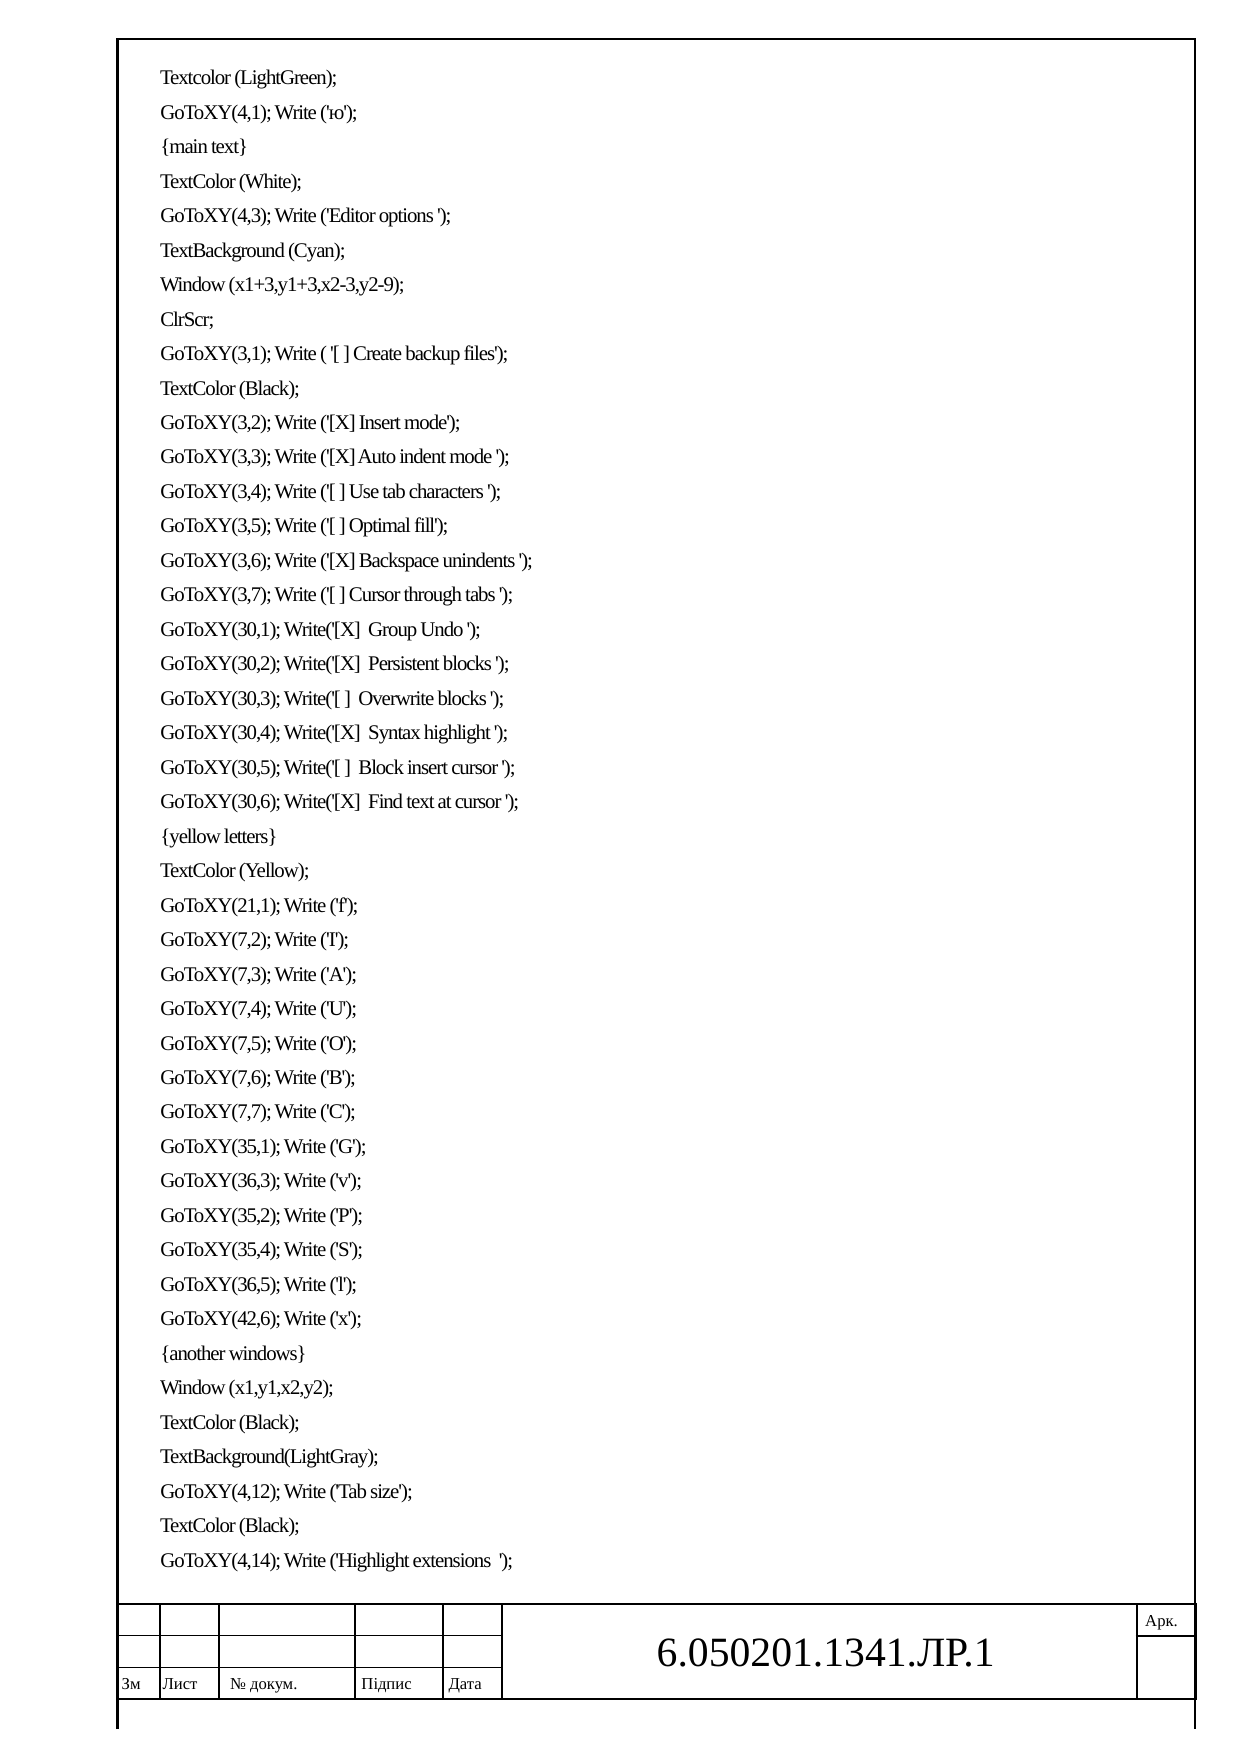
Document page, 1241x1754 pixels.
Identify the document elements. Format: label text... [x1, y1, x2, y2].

text GoToXY(35,4); Write ('S'); [148, 1237, 1175, 1261]
text GoToXY(7,7); Write ('C'); [148, 1099, 1175, 1123]
text GoToXY(30,3); Write('[ ] Overwrite blocks '); [148, 686, 1175, 710]
text TextBackground (Cyan); [148, 237, 1175, 262]
text GoToXY(4,1); Write ('ю'); [148, 99, 1175, 124]
text GoToXY(36,5); Write ('l'); [148, 1272, 1175, 1296]
text TextColor (Black); [148, 1410, 1175, 1434]
text GoToXY(35,1); Write ('G'); [148, 1134, 1175, 1158]
text GoToXY(7,6); Write ('B'); [148, 1065, 1175, 1089]
text TextColor (Black); [148, 375, 1175, 399]
text Window (x1+3,y1+3,x2-3,y2-9); [148, 272, 1175, 296]
text GoToXY(42,6); Write ('x'); [148, 1306, 1175, 1330]
text GoToXY(4,12); Write ('Tab size'); [148, 1479, 1175, 1503]
text GoToXY(7,3); Write ('A'); [148, 962, 1175, 986]
text GoToXY(3,3); Write ('[X] Auto indent mode '); [148, 444, 1175, 468]
text TextBackground(LightGray); [148, 1444, 1175, 1468]
text GoToXY(7,5); Write ('O'); [148, 1031, 1175, 1054]
text GoToXY(3,7); Write ('[ ] Cursor through tabs '); [148, 582, 1175, 606]
text GoToXY(3,1); Write ( '[ ] Create backup files'); [148, 341, 1175, 365]
text TextColor (White); [148, 168, 1175, 193]
text GoToXY(30,1); Write('[X] Group Undo '); [148, 617, 1175, 641]
text GoToXY(35,2); Write ('P'); [148, 1203, 1175, 1227]
text {main text} [148, 134, 1175, 158]
text {another windows} [148, 1341, 1175, 1365]
text GoToXY(7,2); Write ('I'); [148, 927, 1175, 951]
text GoToXY(30,2); Write('[X] Persistent blocks '); [148, 651, 1175, 675]
text TextColor (Black); [148, 1513, 1175, 1537]
text GoToXY(21,1); Write ('f'); [148, 893, 1175, 917]
text ClrScr; [148, 306, 1175, 331]
text GoToXY(3,5); Write ('[ ] Optimal fill'); [148, 513, 1175, 537]
text TextColor (Yellow); [148, 858, 1175, 882]
text {yellow letters} [148, 824, 1175, 848]
text GoToXY(3,2); Write ('[X] Insert mode'); [148, 410, 1175, 434]
text GoToXY(3,6); Write ('[X] Backspace unindents '); [148, 548, 1175, 572]
text GoToXY(36,3); Write ('v'); [148, 1168, 1175, 1192]
text GoToXY(4,3); Write ('Editor options '); [148, 203, 1175, 227]
text GoToXY(30,5); Write('[ ] Block insert cursor '); [148, 755, 1175, 779]
text GoToXY(3,4); Write ('[ ] Use tab characters '); [148, 479, 1175, 503]
text Textcolor (LightGreen); [148, 65, 1175, 89]
text GoToXY(7,4); Write ('U'); [148, 996, 1175, 1020]
text GoToXY(30,4); Write('[X] Syntax highlight '); [148, 720, 1175, 744]
text GoToXY(4,14); Write ('Highlight extensions '); [148, 1548, 1175, 1572]
text Window (x1,y1,x2,y2); [148, 1375, 1175, 1399]
text GoToXY(30,6); Write('[X] Find text at cursor '); [148, 789, 1175, 813]
